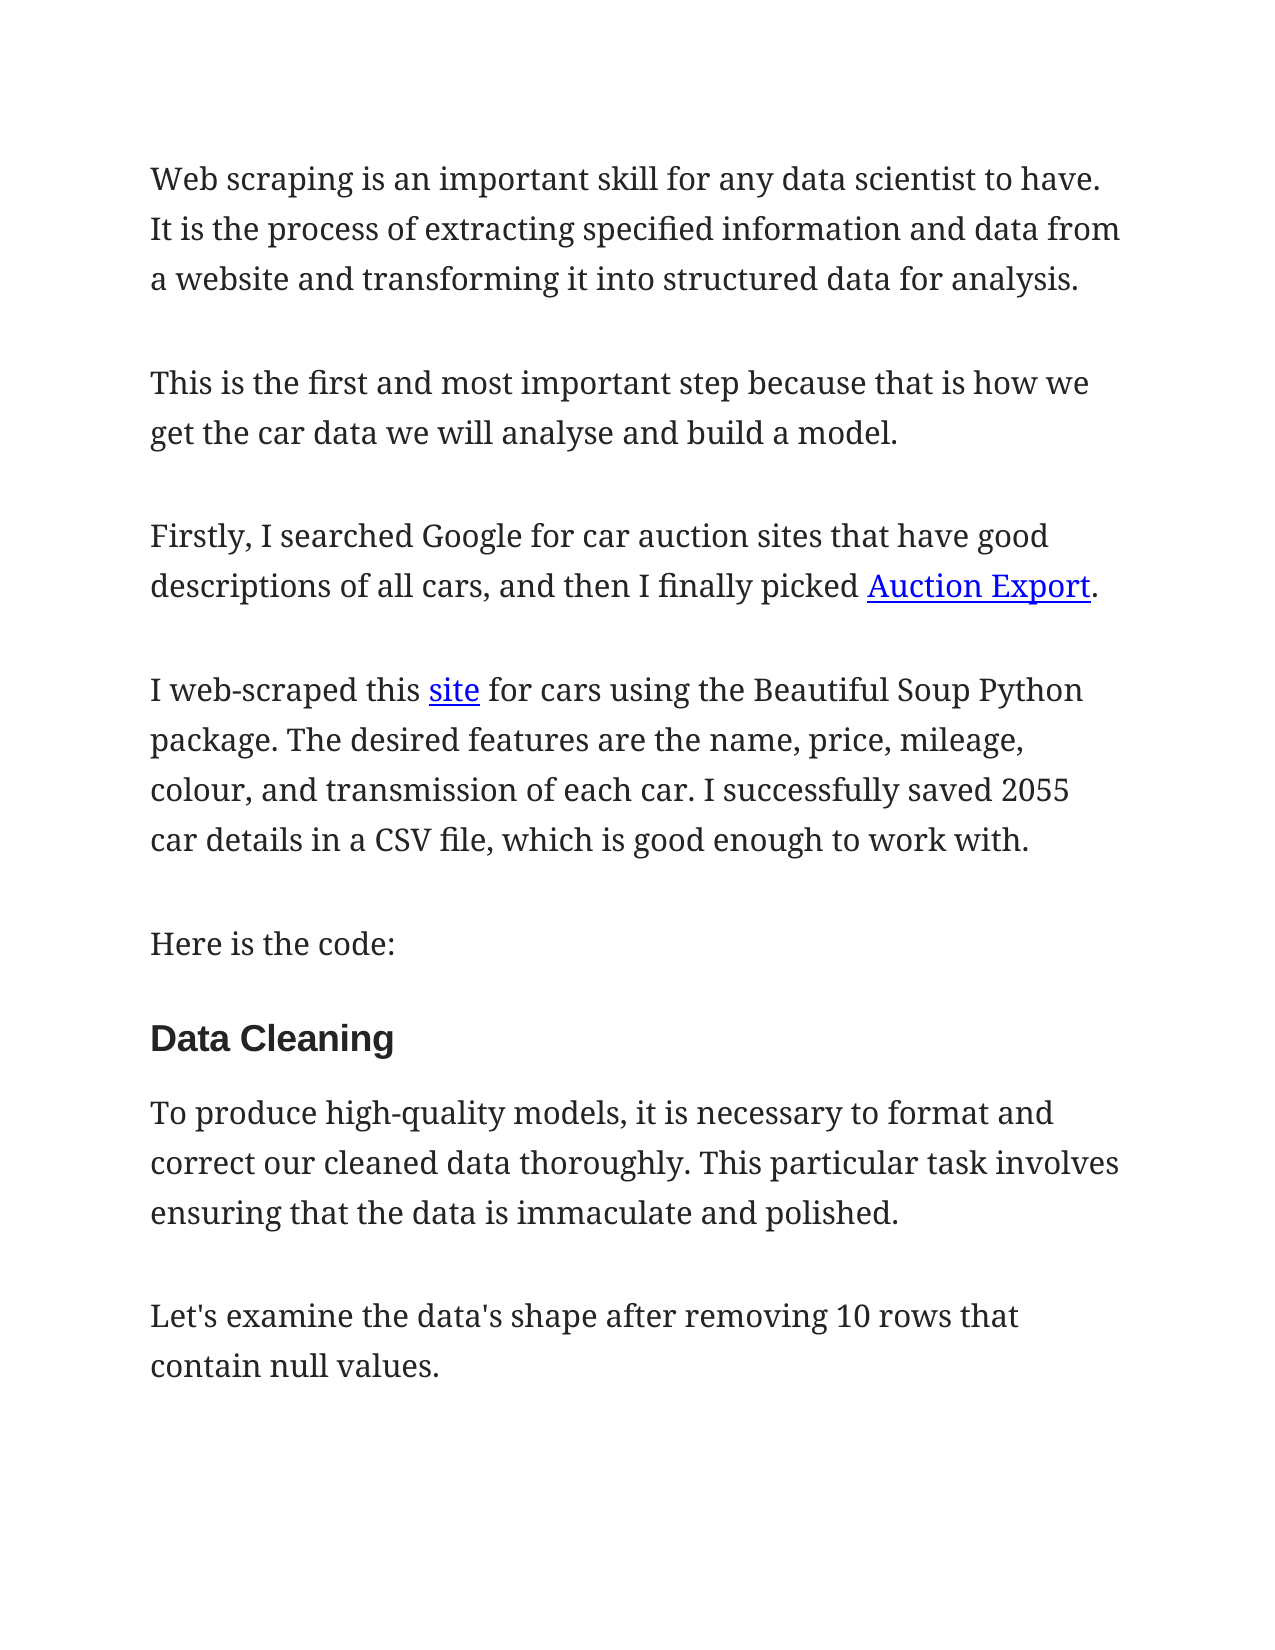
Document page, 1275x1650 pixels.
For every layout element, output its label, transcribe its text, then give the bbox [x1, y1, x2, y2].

text I web-scraped this site for cars using the Beautiful Soup Python package. The desired features are the name, price, mileage, colour, and transmission of each car. I successfully saved 2055 car details in a CSV file, which is good enough to work with. [150, 661, 1125, 861]
text Let's examine the data's shape after removing 10 rows that contain null values. [150, 1287, 1125, 1387]
text To produce high-quality models, it is necessary to format and correct our cleaned data thoroughly. This particular task involves ensuring that the data is immaculate and polished. [150, 1083, 1125, 1233]
text Firstly, I searched Google for car auction sites that have good descriptions of all cars, and then I finally picked Auction Export. [150, 507, 1125, 607]
text Data Cleaning [150, 1013, 1125, 1060]
text Here is the code: [150, 914, 1125, 964]
text This is the first and most important step because that is how we get the car data we will analyse and build a model. [150, 353, 1125, 453]
text Web scraping is an important skill for any data scientist to have. It is the process of extracting specified information and data from a website and transforming it into structured data for analysis. [150, 150, 1125, 300]
